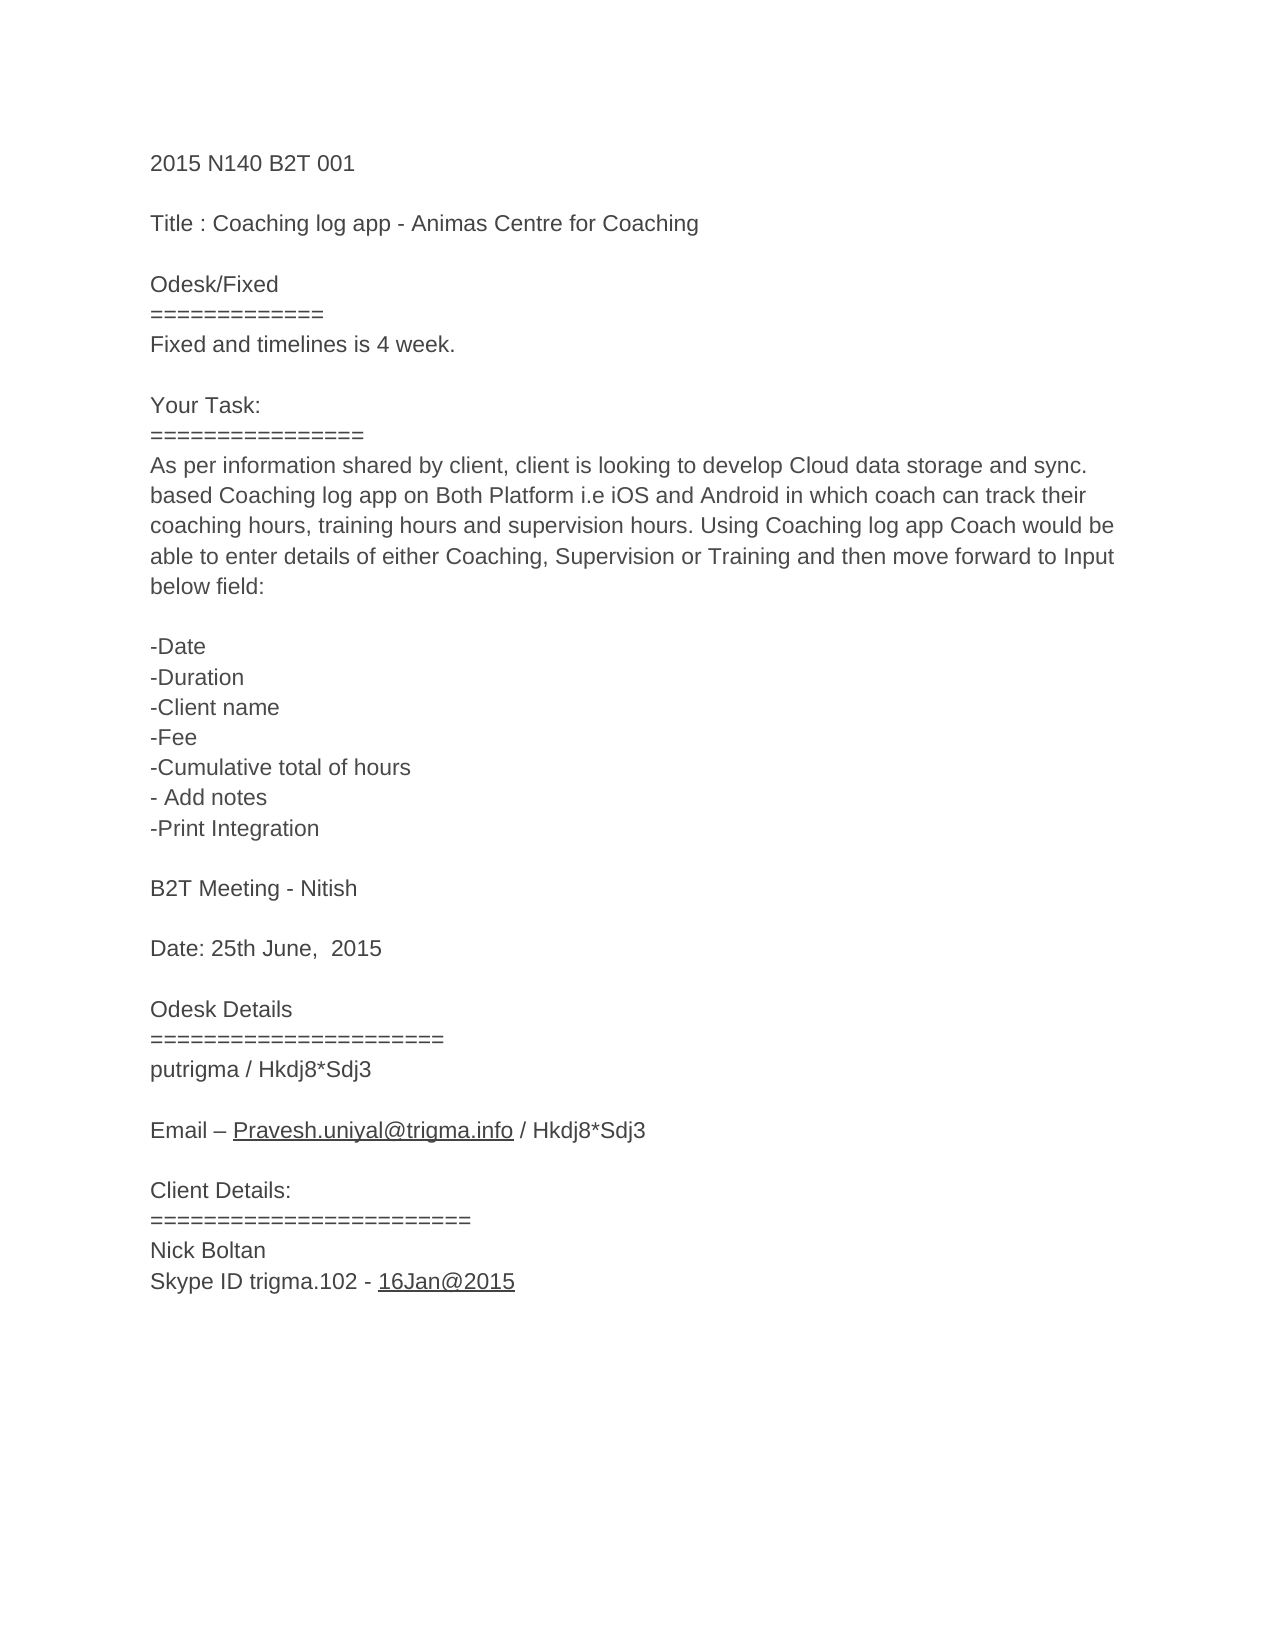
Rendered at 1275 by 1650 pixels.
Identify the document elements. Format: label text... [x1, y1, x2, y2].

text ============= [150, 301, 1125, 327]
text Client Details: [150, 1177, 1125, 1203]
text Title : Coaching log app - Animas Centre for Coaching [150, 210, 1125, 237]
text Skype ID trigma.102 - 16Jan@2015 [150, 1268, 1125, 1294]
text B2T Meeting - Nitish [150, 875, 1125, 901]
text ======================== [150, 1207, 1125, 1234]
text 2015 N140 B2T 001 [150, 150, 1125, 176]
text Odesk/Fixed [150, 271, 1125, 297]
text Fixed and timelines is 4 week. [150, 331, 1125, 358]
text As per information shared by client, client is looking to develop Cloud data storage and sync. based Coaching log app on Both Platform i.e iOS and Android in which coach can track their coaching hours, training hours and supervision hours. Using Coaching log app Coach would be able to enter details of either Coaching, Supervision or Training and then move forward to Input below field: -Date -Duration -Client name -Fee -Cumulative total of hours - Add notes -Print Integration [150, 452, 1125, 841]
text Odesk Details [150, 996, 1125, 1022]
text Date: 25th June, 2015 [150, 935, 1125, 962]
text ================ [150, 422, 1125, 448]
text Your Task: [150, 392, 1125, 418]
text Nick Boltan [150, 1237, 1125, 1264]
text putrigma / Hkdj8*Sdj3 [150, 1056, 1125, 1083]
text Email – Pravesh.uniyal@trigma.info / Hkdj8*Sdj3 [150, 1117, 1125, 1143]
text ====================== [150, 1026, 1125, 1052]
